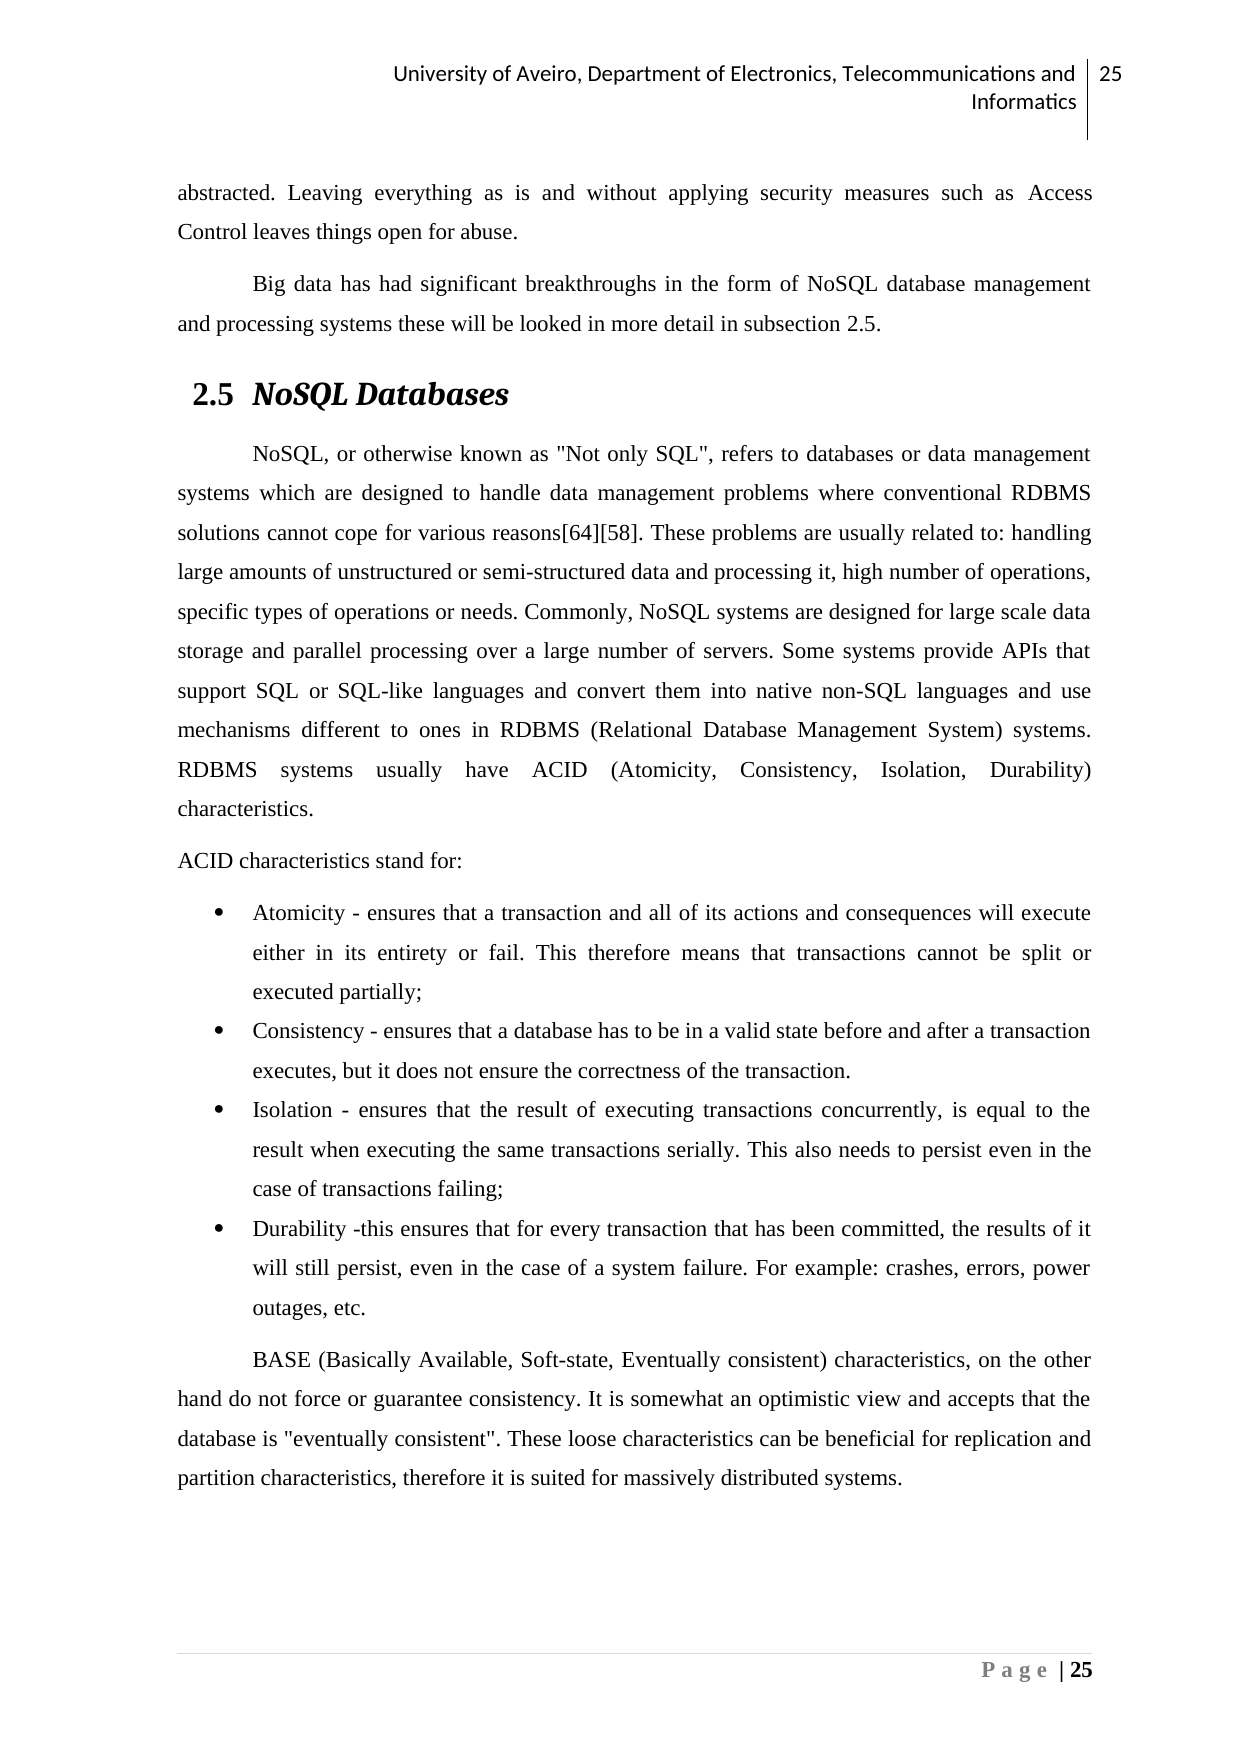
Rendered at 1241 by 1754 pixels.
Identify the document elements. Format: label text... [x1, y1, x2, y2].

text Big data has had significant breakthroughs in the form of NoSQL database management and processing systems these will be looked in more detail in subsection 2.5. [177, 270, 1092, 336]
list Isolation - ensures that the result of executing transactions concurrently, is equal to the result when executing the same transactions serially. This also needs to persist even in the case of transactions failing; [215, 1096, 1092, 1202]
text NoSQL, or otherwise known as "Not only SQL", refers to databases or data management systems which are designed to handle data management problems where conventional RDBMS solutions cannot cope for various reasons. These problems are usually related to: handling large amounts of unstructured or semi-structured data and processing it, high number of operations, specific types of operations or needs. Commonly, NoSQL systems are designed for large scale data storage and parallel processing over a large number of servers. Some systems provide APIs that support SQL or SQL-like languages and convert them into native non-SQL languages and use mechanisms different to ones in RDBMS (Relational Database Management System) systems. RDBMS systems usually have ACID (Atomicity, Consistency, Isolation, Durability) characteristics. [177, 440, 1092, 821]
text BASE (Basically Available, Soft-state, Eventually consistent) characteristics, on the other hand do not force or guarantee consistency. It is somewhat an optimistic view and accepts that the database is "eventually consistent". These loose characteristics can be beneficial for replication and partition characteristics, therefore it is suited for massively distributed systems. [177, 1346, 1092, 1491]
list Consistency - ensures that a database has to be in a valid state before and after a transaction executes, but it does not ensure the correctness of the transaction. [215, 1017, 1092, 1083]
list Atomicity - ensures that a transaction and all of its actions and consequences will execute either in its entirety or fail. This therefore means that transactions cannot be split or executed partially; [215, 899, 1092, 1004]
subtitle NoSQL Databases [192, 374, 1092, 414]
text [177, 179, 1092, 245]
list Durability -this ensures that for every transaction that has been committed, the results of it will still persist, even in the case of a system failure. For example: crashes, errors, power outages, etc. [215, 1215, 1092, 1320]
text ACID characteristics stand for: [177, 847, 1092, 873]
